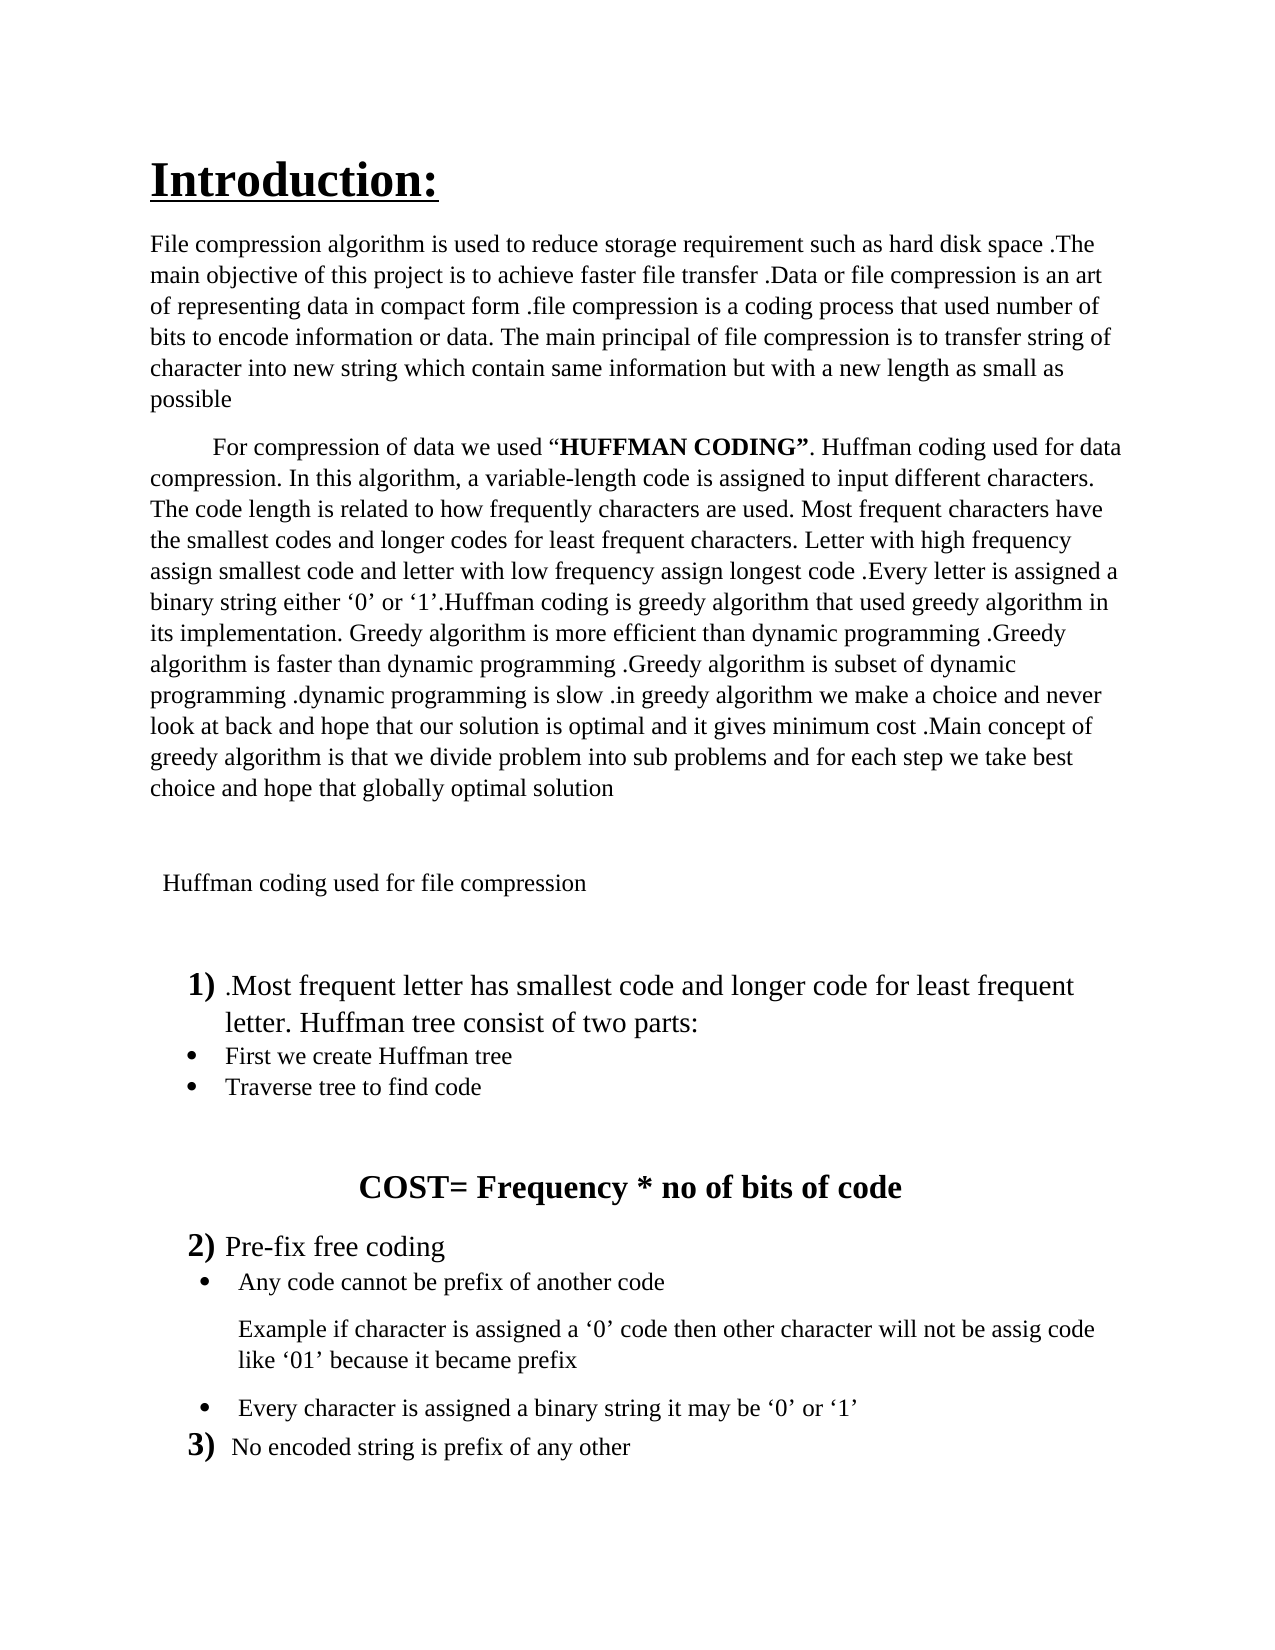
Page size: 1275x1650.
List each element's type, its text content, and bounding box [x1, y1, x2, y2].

text COST= Frequency * no of bits of code [150, 1167, 1125, 1206]
text File compression algorithm is used to reduce storage requirement such as hard disk space .The main objective of this project is to achieve faster file transfer .Data or file compression is an art of representing data in compact form .file compression is a coding process that used number of bits to encode information or data. The main principal of file compression is to transfer string of character into new string which contain same information but with a new length as small as possible [150, 229, 1125, 413]
text Introduction: [150, 150, 1125, 207]
list .Most frequent letter has smallest code and longer code for least frequent letter. Huffman tree consist of two parts: [187, 964, 1125, 1038]
text For compression of data we used “HUFFMAN CODING”. Huffman coding used for data compression. In this algorithm, a variable-length code is assigned to input different characters. The code length is related to how frequently characters are used. Most frequent characters have the smallest codes and longer codes for least frequent characters. Letter with high frequency assign smallest code and letter with low frequency assign longest code .Every letter is assigned a binary string either ‘0’ or ‘1’.Huffman coding is greedy algorithm that used greedy algorithm in its implementation. Greedy algorithm is more efficient than dynamic programming .Greedy algorithm is faster than dynamic programming .Greedy algorithm is subset of dynamic programming .dynamic programming is slow .in greedy algorithm we make a choice and never look at back and hope that our solution is optimal and it gives minimum cost .Main concept of greedy algorithm is that we divide problem into sub problems and for each step we take best choice and hope that globally optimal solution [150, 432, 1125, 802]
list No encoded string is prefix of any other [187, 1424, 1125, 1463]
list Traverse tree to find code [187, 1072, 1125, 1101]
list Pre-fix free coding [187, 1226, 1125, 1264]
list Every character is assigned a binary string it may be ‘0’ or ‘1’ [200, 1393, 1125, 1422]
list Any code cannot be prefix of another code [200, 1267, 1125, 1296]
text Huffman coding used for file compression [150, 868, 1125, 897]
text Example if character is assigned a ‘0’ code then other character will not be assig code like ‘01’ because it became prefix [238, 1314, 1125, 1374]
list First we create Huffman tree [187, 1041, 1125, 1070]
